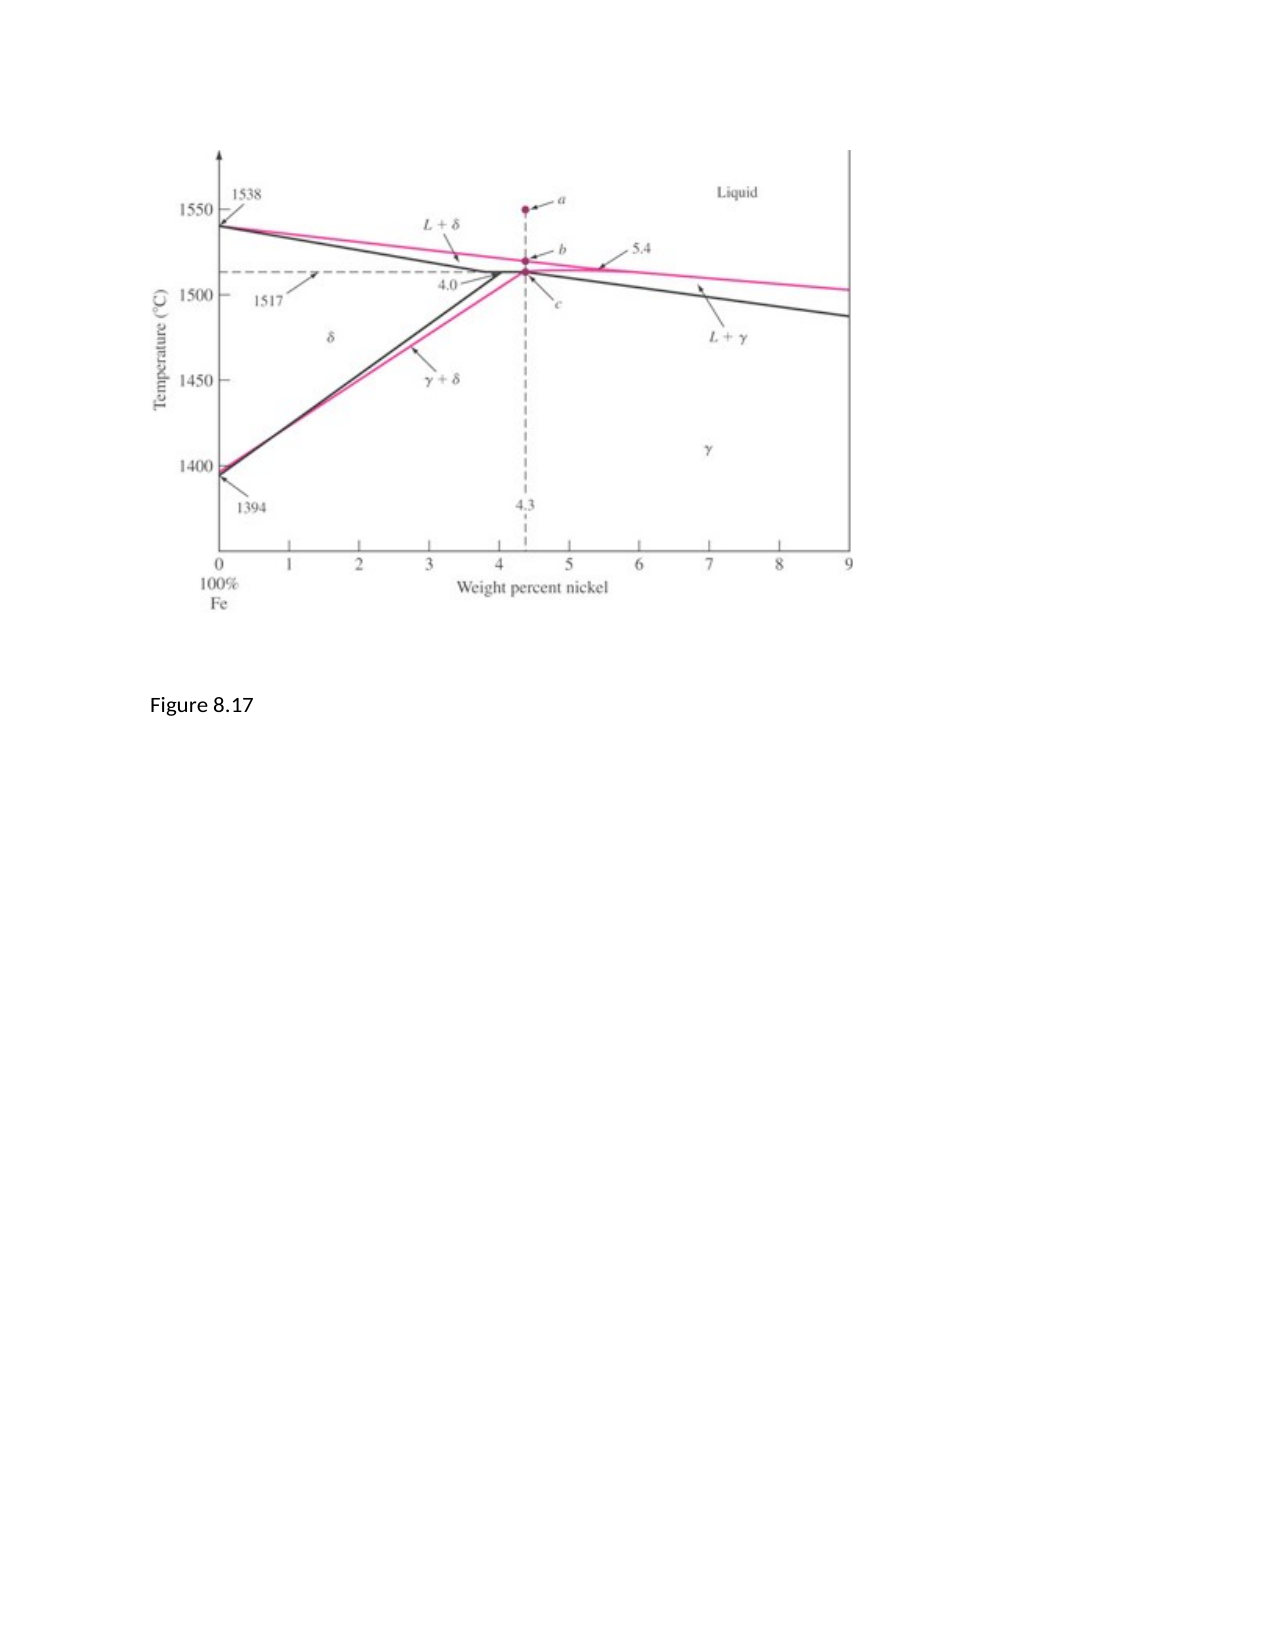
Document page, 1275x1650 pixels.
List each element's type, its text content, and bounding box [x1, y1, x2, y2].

picture [150, 150, 853, 613]
text Figure 8.17 [150, 692, 1096, 718]
